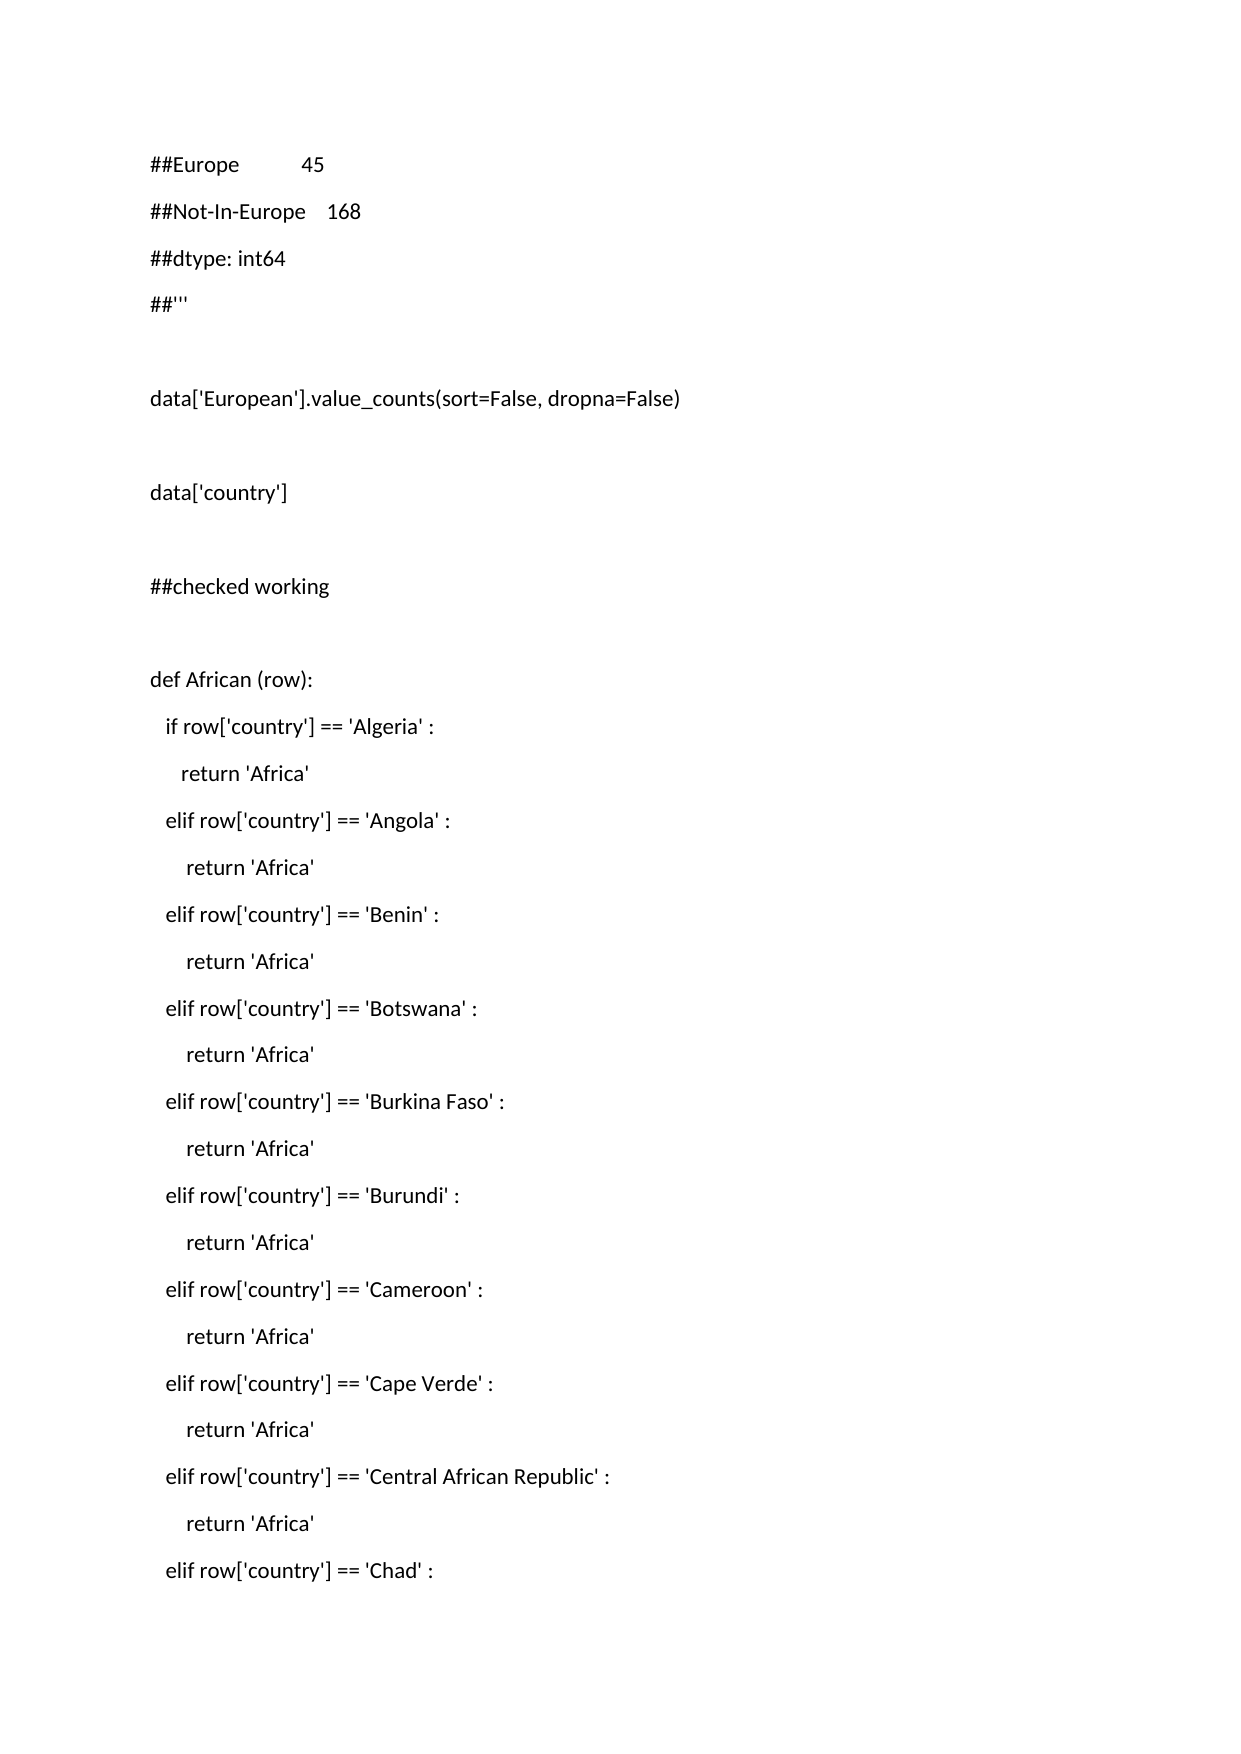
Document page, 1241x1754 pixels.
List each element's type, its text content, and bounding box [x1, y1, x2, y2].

text elif row['country'] == 'Angola' : [150, 806, 1090, 834]
text elif row['country'] == 'Burundi' : [150, 1181, 1090, 1209]
text elif row['country'] == 'Cameroon' : [150, 1275, 1090, 1303]
text if row['country'] == 'Algeria' : [150, 712, 1090, 741]
text return 'Africa' [150, 1509, 1090, 1537]
text elif row['country'] == 'Central African Republic' : [150, 1462, 1090, 1491]
text data['country'] [150, 478, 1090, 506]
text return 'Africa' [150, 1134, 1090, 1162]
text ##dtype: int64 [150, 244, 1090, 272]
text ##Europe 45 [150, 150, 1090, 178]
text data['European'].value_counts(sort=False, dropna=False) [150, 384, 1090, 412]
text ##''' [150, 291, 1090, 319]
text elif row['country'] == 'Botswana' : [150, 994, 1090, 1022]
text return 'Africa' [150, 1416, 1090, 1444]
text return 'Africa' [150, 1041, 1090, 1069]
text ##checked working [150, 572, 1090, 600]
text return 'Africa' [150, 1228, 1090, 1256]
text def African (row): [150, 666, 1090, 694]
text return 'Africa' [150, 759, 1090, 787]
text elif row['country'] == 'Chad' : [150, 1556, 1090, 1584]
text ##Not-In-Europe 168 [150, 197, 1090, 225]
text elif row['country'] == 'Benin' : [150, 900, 1090, 928]
text return 'Africa' [150, 947, 1090, 975]
text elif row['country'] == 'Cape Verde' : [150, 1369, 1090, 1397]
text return 'Africa' [150, 1322, 1090, 1350]
text elif row['country'] == 'Burkina Faso' : [150, 1087, 1090, 1116]
text return 'Africa' [150, 853, 1090, 881]
